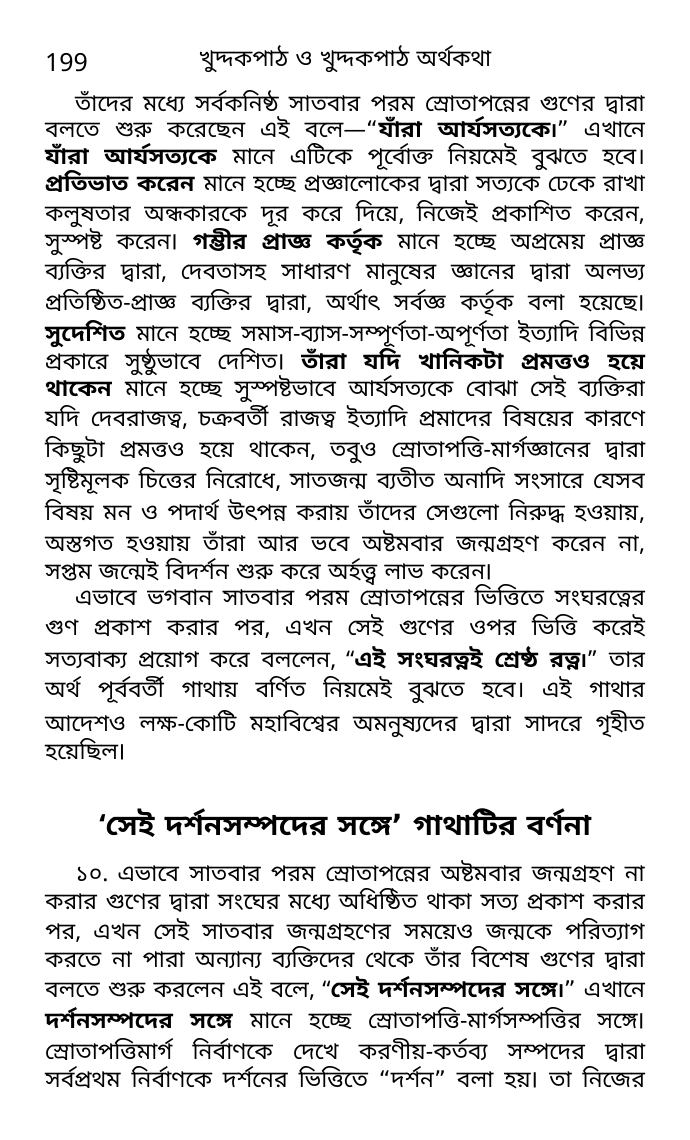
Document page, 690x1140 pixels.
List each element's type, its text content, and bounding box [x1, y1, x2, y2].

subtitle ‘সেই দর্শনসম্পদের সঙ্গে’ গাথাটির বর্ণনা [45, 804, 645, 844]
text এভাবে ভগবান সাতবার পরম স্রোতাপন্নের ভিত্তিতে সংঘরত্নের গুণ প্রকাশ করার পর, এখন সেই গুণের ওপর ভিত্তি করেই সত্যবাক্য প্রয়োগ করে বললেন, “এই সংঘরত্নই শ্রেষ্ঠ রত্ন।” তার অর্থ পূর্ববর্তী গাথায় বর্ণিত নিয়মেই বুঝতে হবে। এই গাথার আদেশও লক্ষ-কোটি মহাবিশ্বের অমনুষ্যদের দ্বারা সাদরে গৃহীত হয়েছিল। [45, 584, 645, 765]
text তাঁদের মধ্যে সর্বকনিষ্ঠ সাতবার পরম স্রোতাপন্নের গুণের দ্বারা বলতে শুরু করেছেন এই বলে—“যাঁরা আর্যসত্যকে।” এখানে যাঁরা আর্যসত্যকে মানে এটিকে পূর্বোক্ত নিয়মেই বুঝতে হবে। প্রতিভাত করেন মানে হচ্ছে প্রজ্ঞালোকের দ্বারা সত্যকে ঢেকে রাখা কলুষতার অন্ধকারকে দূর করে দিয়ে, নিজেই প্রকাশিত করেন, সুস্পষ্ট করেন। গম্ভীর প্রাজ্ঞ কর্তৃক মানে হচ্ছে অপ্রমেয় প্রাজ্ঞ ব্যক্তির দ্বারা, দেবতাসহ সাধারণ মানুষের জ্ঞানের দ্বারা অলভ্য প্রতিষ্ঠিত-প্রাজ্ঞ ব্যক্তির দ্বারা, অর্থাৎ সর্বজ্ঞ কর্তৃক বলা হয়েছে। সুদেশিত মানে হচ্ছে সমাস-ব্যাস-সম্পূর্ণতা-অপূর্ণতা ইত্যাদি বিভিন্ন প্রকারে সুষ্ঠুভাবে দেশিত। তাঁরা যদি খানিকটা প্রমত্তও হয়ে থাকেন মানে হচ্ছে সুস্পষ্টভাবে আর্যসত্যকে বোঝা সেই ব্যক্তিরা যদি দেবরাজত্ব, চক্রবর্তী রাজত্ব ইত্যাদি প্রমাদের বিষয়ের কারণে কিছুটা প্রমত্তও হয়ে থাকেন, তবুও স্রোতাপত্তি-মার্গজ্ঞানের দ্বারা সৃষ্টিমূলক চিত্তের নিরোধে, সাতজন্ম ব্যতীত অনাদি সংসারে যেসব বিষয় মন ও পদার্থ উৎপন্ন করায় তাঁদের সেগুলো নিরুদ্ধ হওয়ায়, অস্তগত হওয়ায় তাঁরা আর ভবে অষ্টমবার জন্মগ্রহণ করেন না, সপ্তম জন্মেই বিদর্শন শুরু করে অর্হত্ত্ব লাভ করেন। [45, 90, 645, 584]
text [45, 857, 645, 1093]
